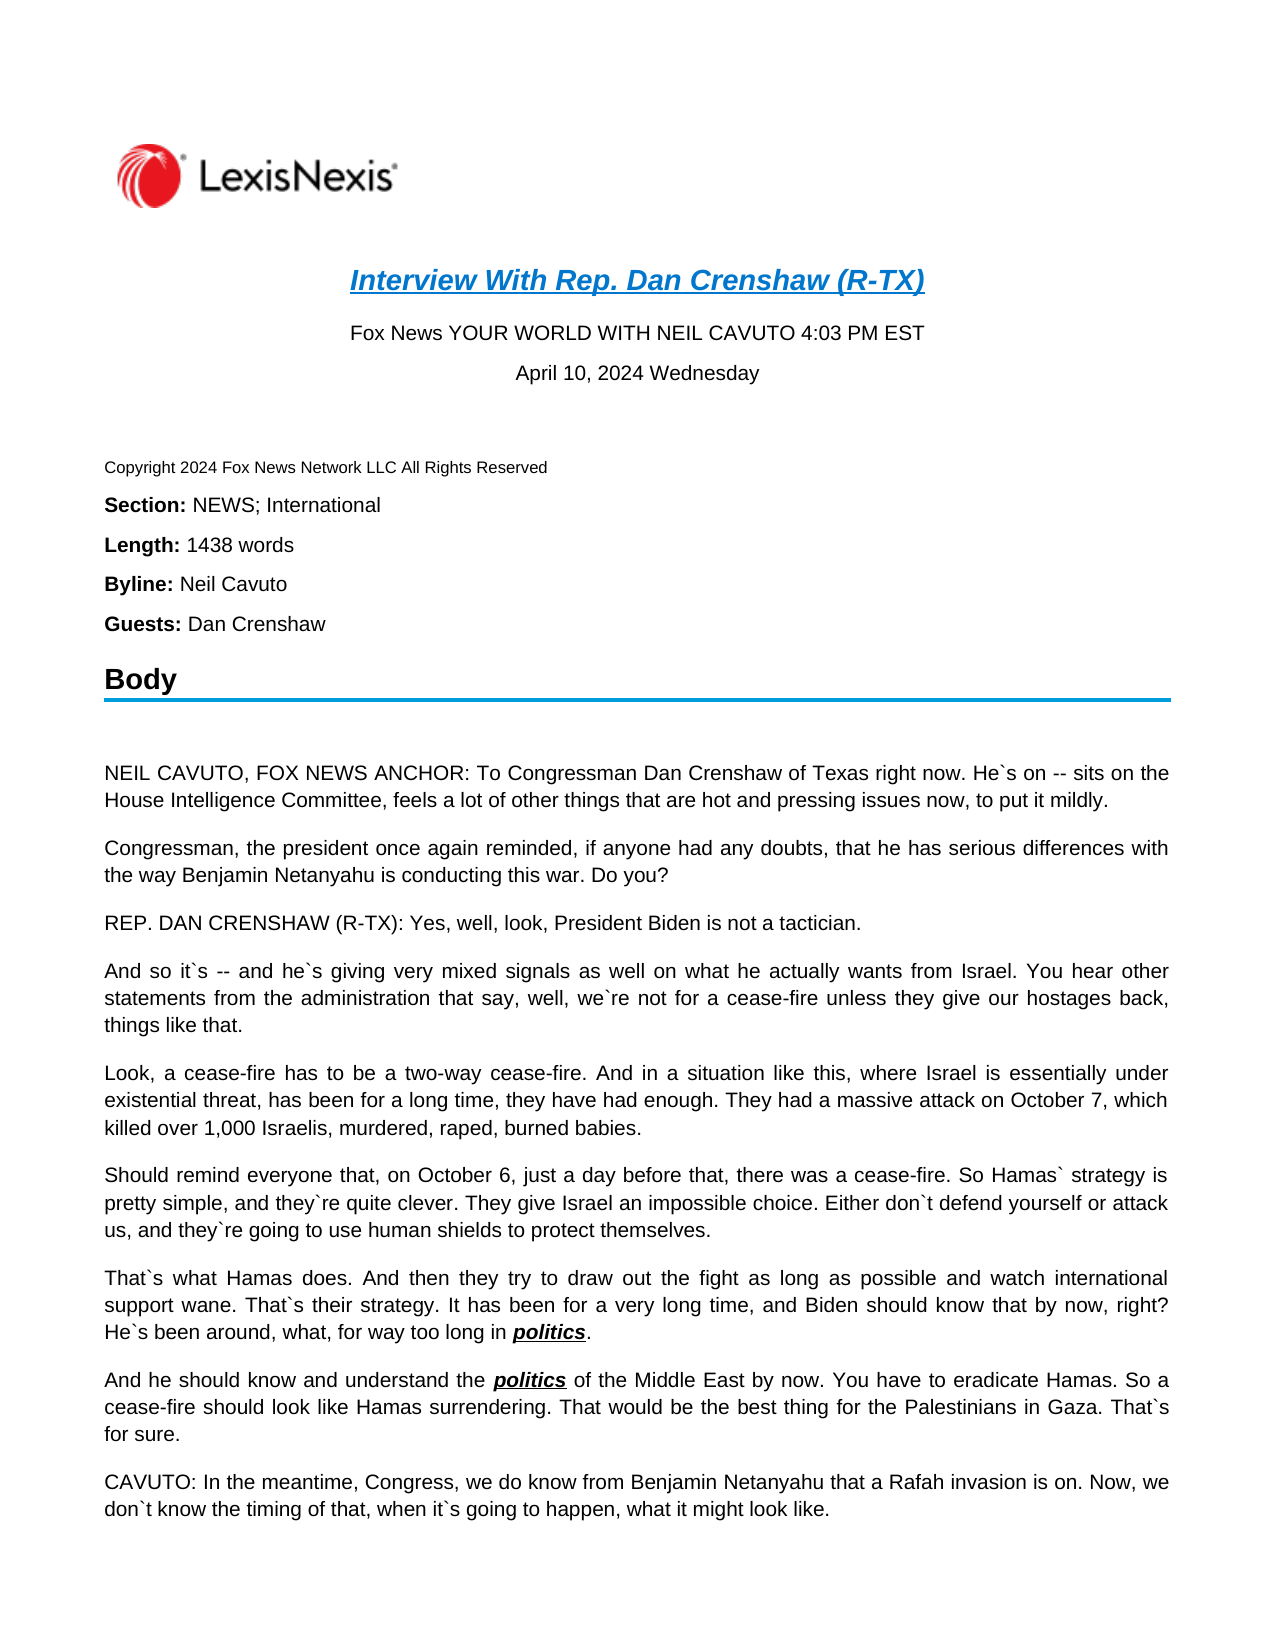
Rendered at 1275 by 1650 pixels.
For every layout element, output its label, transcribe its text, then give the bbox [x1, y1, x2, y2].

text And so it`s -- and he`s giving very mixed signals as well on what he actually wants from Israel. You hear other statements from the administration that say, well, we`re not for a cease-fire unless they give our hostages back, things like that. [104, 956, 1171, 1037]
text Length: 1438 words [104, 529, 1171, 556]
text And he should know and understand the politics of the Middle East by now. You have to eradicate Hamas. So a cease-fire should look like Hamas surrendering. That would be the best thing for the Palestinians in Gaza. That`s for sure. [104, 1364, 1171, 1446]
picture [104, 144, 412, 208]
text Section: NEWS; International [104, 490, 1171, 517]
text Copyright 2024 Fox News Network LLC All Rights Reserved [104, 426, 1171, 477]
text Fox News YOUR WORLD WITH NEIL CAVUTO 4:03 PM EST [104, 318, 1171, 345]
subtitle Interview With Rep. Dan Crenshaw (R-TX) [104, 261, 1171, 297]
text April 10, 2024 Wednesday [104, 357, 1171, 384]
text NEIL CAVUTO, FOX NEWS ANCHOR: To Congressman Dan Crenshaw of Texas right now. He`s on -- sits on the House Intelligence Committee, feels a lot of other things that are hot and pressing issues now, to put it mildly. [104, 758, 1171, 812]
text That`s what Hamas does. And then they try to draw out the fight as long as possible and watch international support wane. That`s their strategy. It has been for a very long time, and Biden should know that by now, right? He`s been around, what, for way too long in politics. [104, 1262, 1171, 1343]
text Should remind everyone that, on October 6, just a day before that, there was a cease-fire. So Hamas` strategy is pretty simple, and they`re quite clever. They give Israel an impossible choice. Either don`t defend yourself or attack us, and they`re going to use human shields to protect themselves. [104, 1160, 1171, 1241]
text REP. DAN CRENSHAW (R-TX): Yes, well, look, President Biden is not a tactician. [104, 908, 1171, 935]
text Body [104, 661, 1171, 696]
text Look, a cease-fire has to be a two-way cease-fire. And in a situation like this, where Israel is essentially under existential threat, has been for a long time, they have had enough. They had a massive attack on October 7, which killed over 1,000 Israelis, murdered, raped, burned babies. [104, 1058, 1171, 1139]
text CAVUTO: In the meantime, Congress, we do know from Benjamin Netanyahu that a Rafah invasion is on. Now, we don`t know the timing of that, when it`s going to happen, what it might look like. [104, 1466, 1171, 1521]
text Guests: Dan Crenshaw [104, 608, 1171, 636]
text Congressman, the president once again reminded, if anyone had any doubts, that he has serious differences with the way Benjamin Netanyahu is conducting this war. Do you? [104, 833, 1171, 887]
text Byline: Neil Cavuto [104, 569, 1171, 596]
